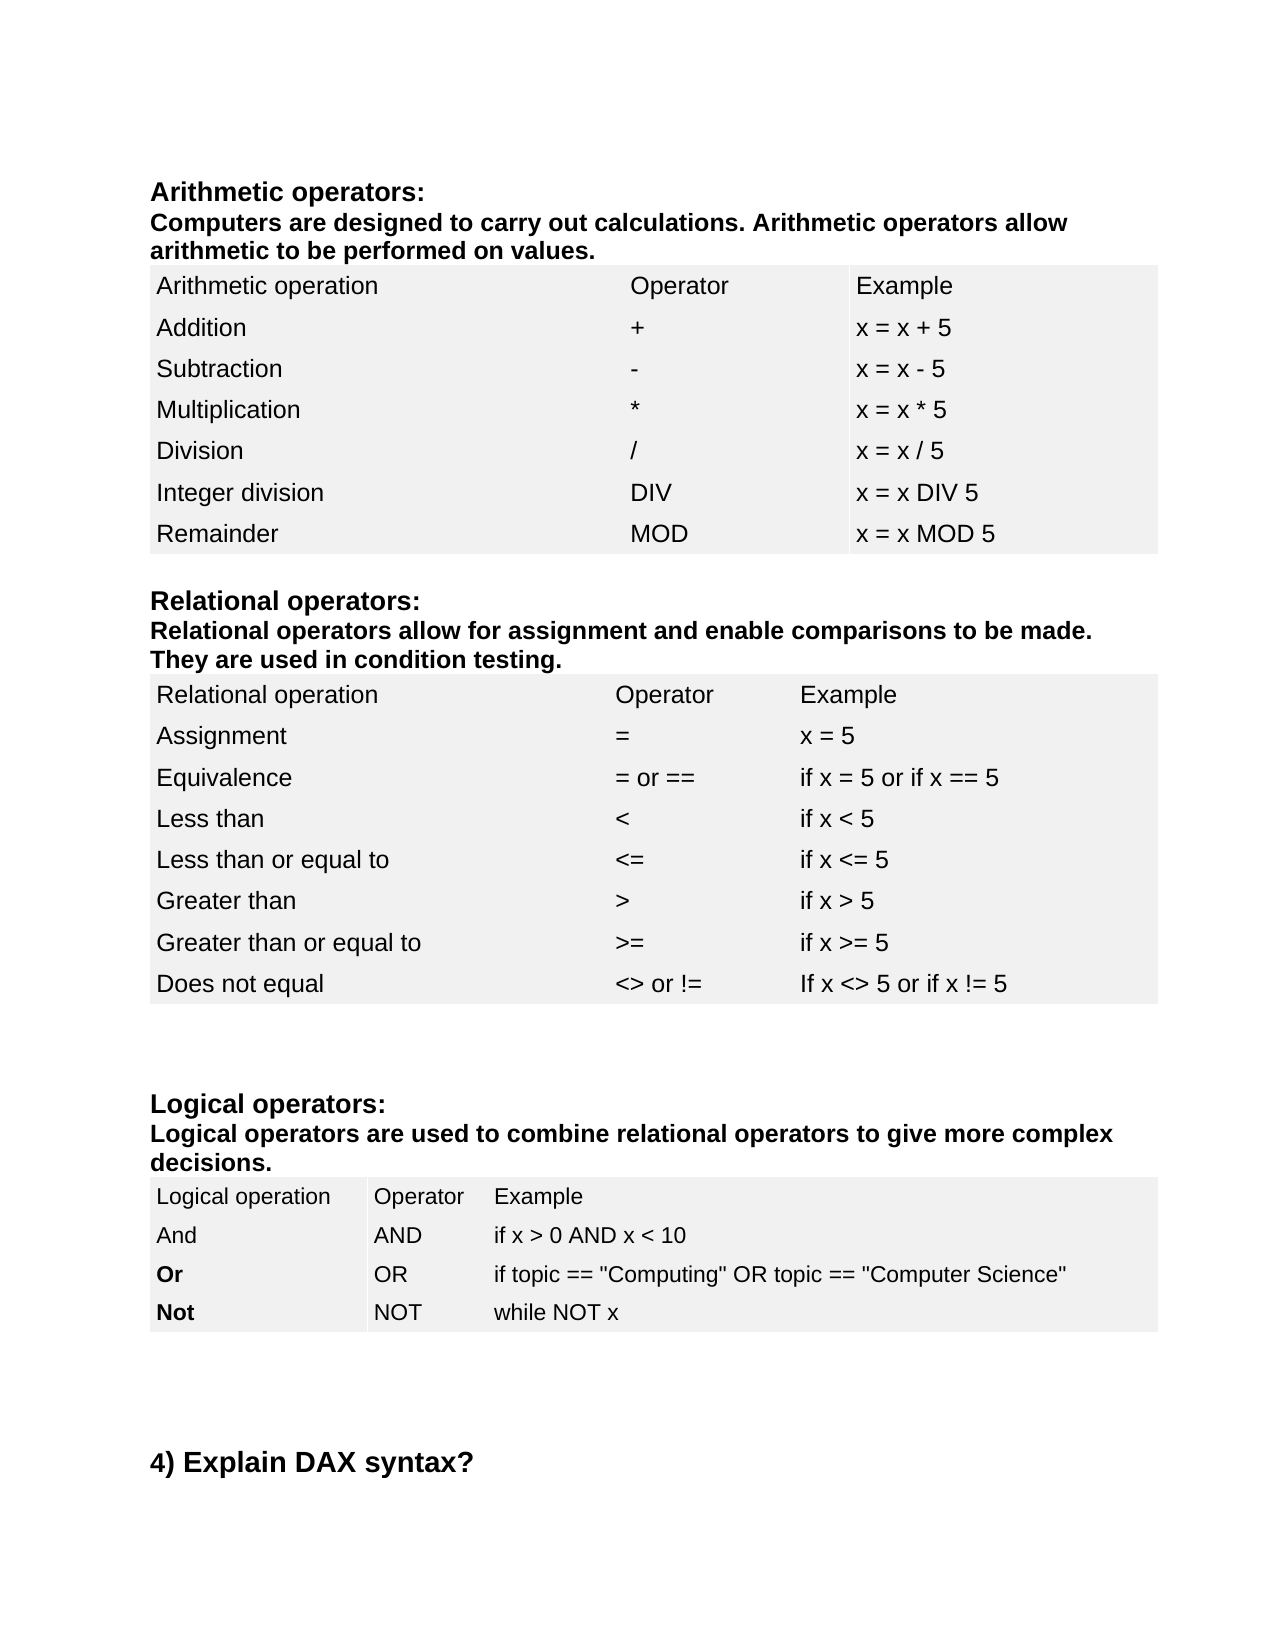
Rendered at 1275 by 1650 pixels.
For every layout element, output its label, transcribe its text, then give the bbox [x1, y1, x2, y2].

table_cell x = 5 [794, 715, 1158, 756]
table_cell if x > 0 AND x < 10 [488, 1215, 1158, 1254]
table_cell = or == [609, 756, 794, 798]
table_header Logical operation [150, 1177, 367, 1215]
table_cell * [624, 389, 849, 430]
table_cell Assignment [150, 715, 609, 756]
text Logical operators are used to combine relational operators to give more complex decisions. [150, 1119, 1125, 1177]
table_cell x = x * 5 [850, 389, 1158, 430]
table_cell <= [609, 839, 794, 880]
text Arithmetic operators: [150, 176, 1125, 208]
table_cell If x <> 5 or if x != 5 [794, 963, 1158, 1004]
table_header Example [794, 674, 1158, 715]
table_cell Less than [150, 798, 609, 839]
table_cell DIV [624, 471, 849, 513]
table_cell = [609, 715, 794, 756]
table_cell x = x - 5 [850, 348, 1158, 389]
table_cell if topic == "Computing" OR topic == "Computer Science" [488, 1254, 1158, 1293]
table_header Example [850, 265, 1158, 306]
table_cell x = x MOD 5 [850, 513, 1158, 554]
table_cell And [150, 1215, 367, 1254]
table_cell x = x + 5 [850, 306, 1158, 348]
table_cell if x <= 5 [794, 839, 1158, 880]
table_cell if x >= 5 [794, 921, 1158, 963]
table_cell Greater than or equal to [150, 921, 609, 963]
table_cell while NOT x [488, 1293, 1158, 1332]
text Logical operators: [150, 1088, 1125, 1119]
table_cell x = x DIV 5 [850, 471, 1158, 513]
table_header Arithmetic operation [150, 265, 624, 306]
table_cell if x > 5 [794, 880, 1158, 921]
table_cell Or [150, 1254, 367, 1293]
table_header Example [488, 1177, 1158, 1215]
table_header Operator [368, 1177, 488, 1215]
table_cell Equivalence [150, 756, 609, 798]
table_header Operator [624, 265, 849, 306]
table_cell x = x / 5 [850, 430, 1158, 471]
table_cell / [624, 430, 849, 471]
table_cell Less than or equal to [150, 839, 609, 880]
table_cell + [624, 306, 849, 348]
table_cell Not [150, 1293, 367, 1332]
table_cell Subtraction [150, 348, 624, 389]
table_header Relational operation [150, 674, 609, 715]
text Relational operators: [150, 585, 1125, 616]
table_cell Remainder [150, 513, 624, 554]
table_cell Does not equal [150, 963, 609, 1004]
table_cell <> or != [609, 963, 794, 1004]
table_cell > [609, 880, 794, 921]
table_cell Addition [150, 306, 624, 348]
table_cell - [624, 348, 849, 389]
table_cell OR [368, 1254, 488, 1293]
table_cell if x = 5 or if x == 5 [794, 756, 1158, 798]
table_cell NOT [368, 1293, 488, 1332]
table_header Operator [609, 674, 794, 715]
table_cell AND [368, 1215, 488, 1254]
table_cell Greater than [150, 880, 609, 921]
table_cell Integer division [150, 471, 624, 513]
table_cell Division [150, 430, 624, 471]
table_cell Multiplication [150, 389, 624, 430]
text Relational operators allow for assignment and enable comparisons to be made. They are used in condition testing. [150, 616, 1125, 674]
text Computers are designed to carry out calculations. Arithmetic operators allow arithmetic to be performed on values. [150, 208, 1125, 265]
text 4) Explain DAX syntax? [150, 1445, 1125, 1479]
table_cell >= [609, 921, 794, 963]
table_cell < [609, 798, 794, 839]
table_cell MOD [624, 513, 849, 554]
table_cell if x < 5 [794, 798, 1158, 839]
